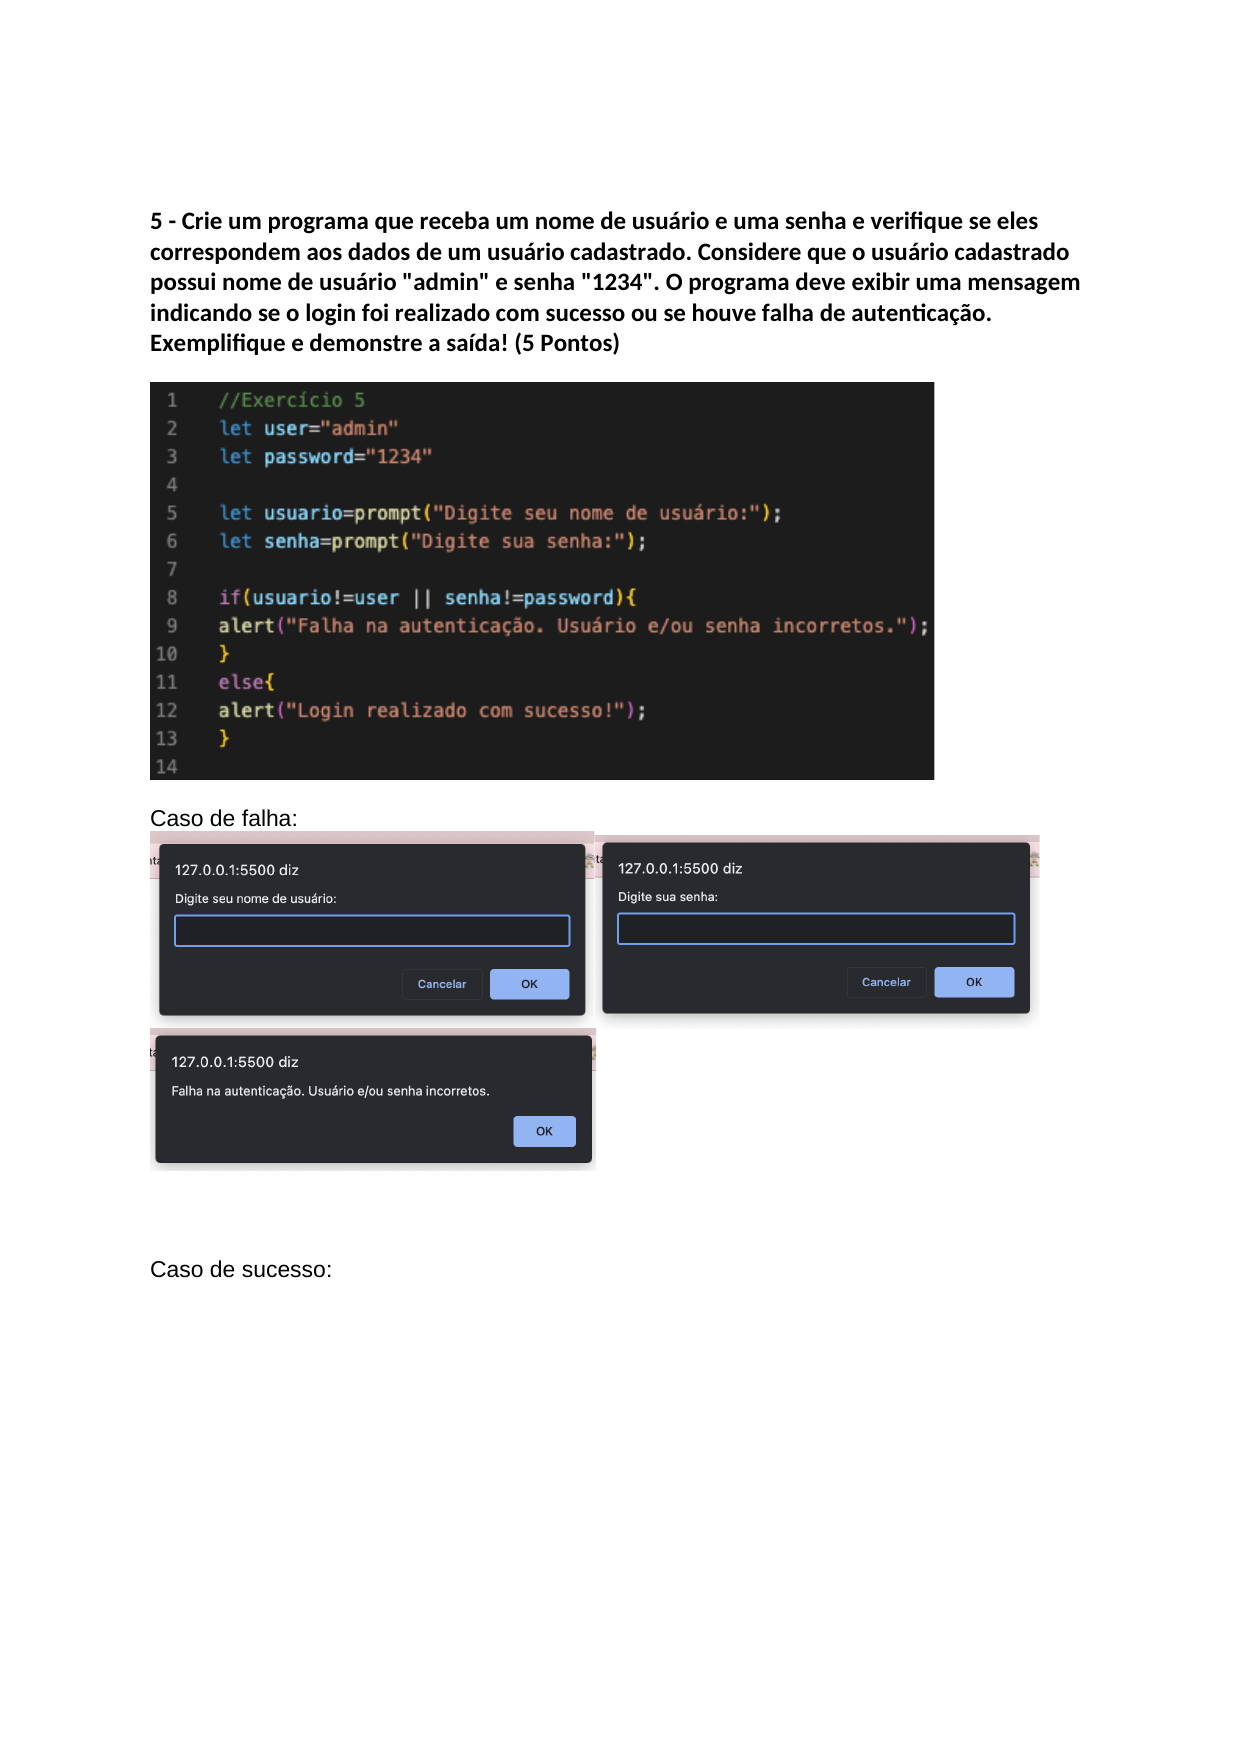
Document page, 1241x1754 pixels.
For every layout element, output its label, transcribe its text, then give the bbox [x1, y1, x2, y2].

text Caso de sucesso: [150, 1256, 1090, 1282]
picture [150, 382, 935, 780]
picture [150, 831, 1040, 1171]
text 5 - Crie um programa que receba um nome de usuário e uma senha e verifique se eles correspondem aos dados de um usuário cadastrado. Considere que o usuário cadastrado possui nome de usuário "admin" e senha "1234". O programa deve exibir uma mensagem indicando se o login foi realizado com sucesso ou se houve falha de autenticação. Exemplifique e demonstre a saída! (5 Pontos) [150, 205, 1090, 358]
